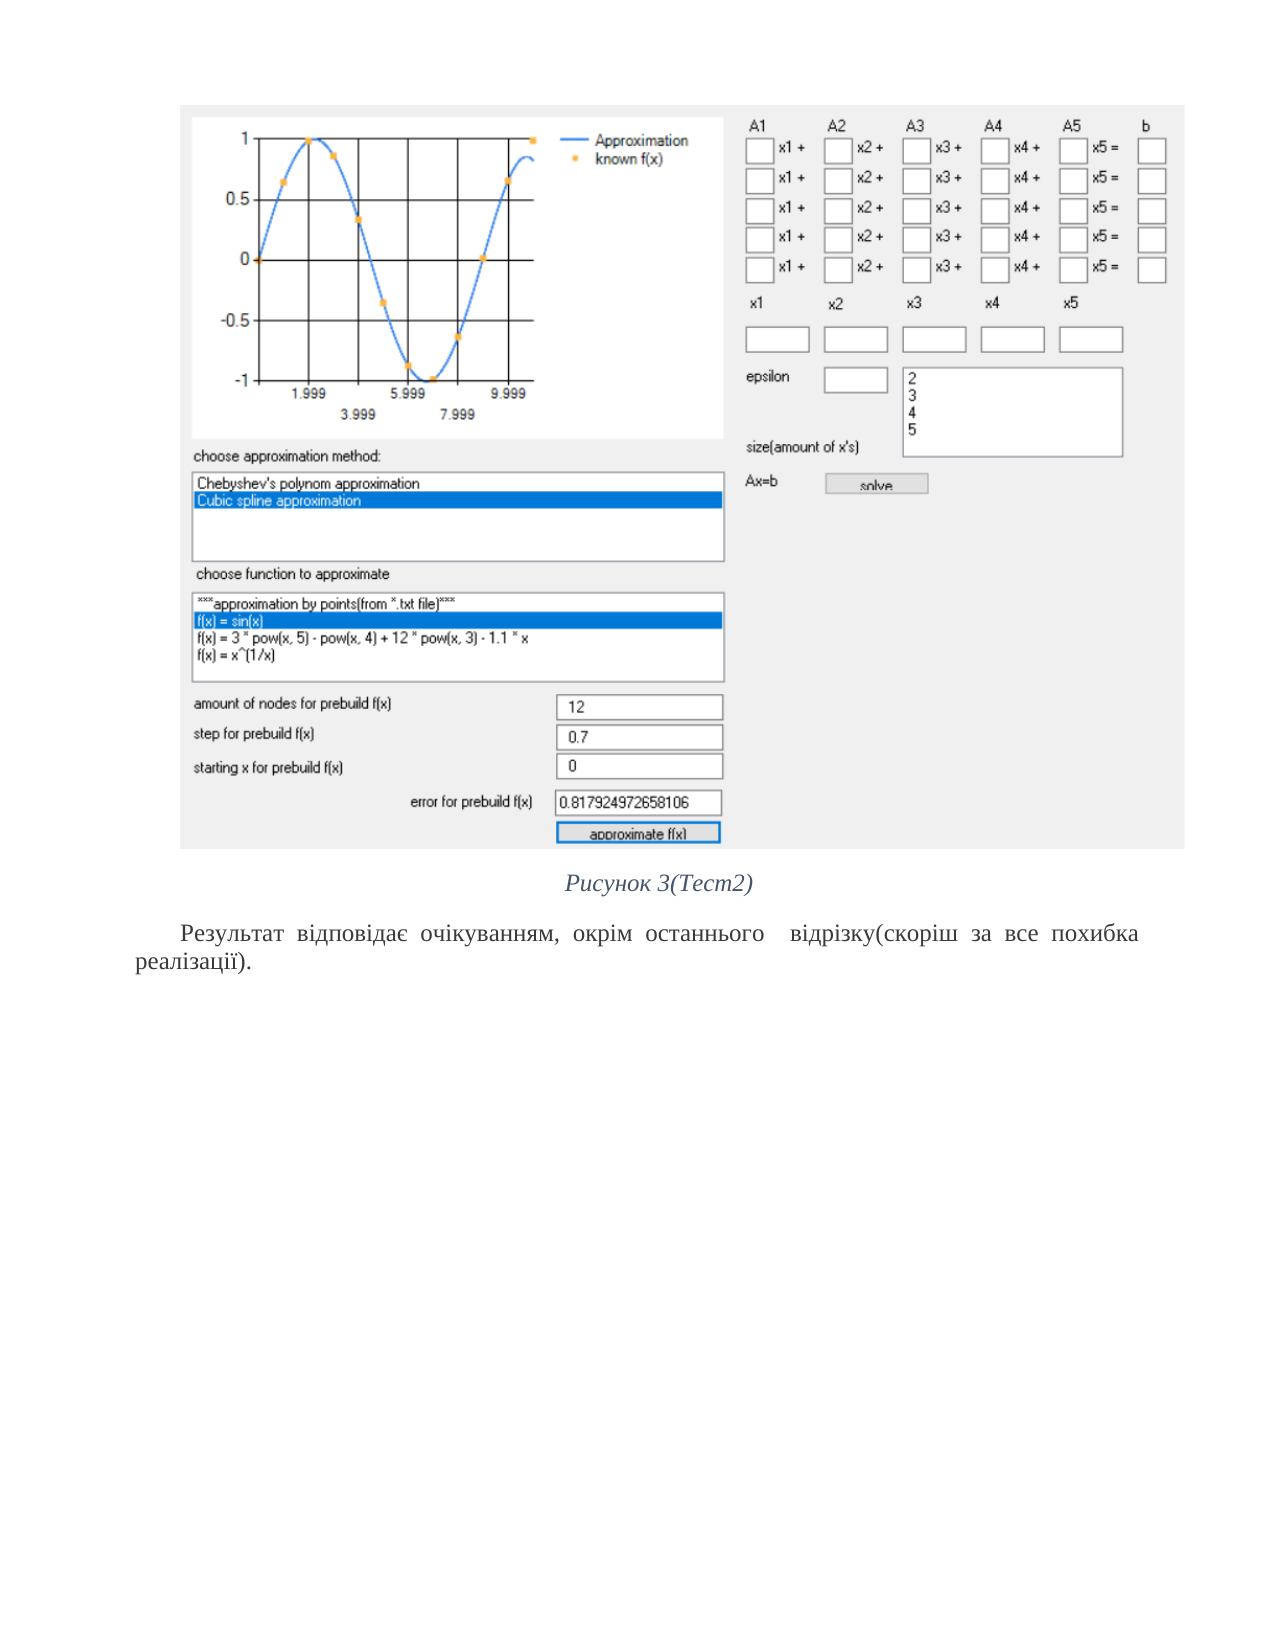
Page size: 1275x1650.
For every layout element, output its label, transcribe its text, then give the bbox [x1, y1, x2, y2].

text Рисунок 3(Тест2) [135, 868, 1140, 897]
text Результат відповідає очікуванням, окрім останнього відрізку(скоріш за все похибка реалізації). [135, 918, 1140, 975]
picture [180, 105, 1185, 849]
